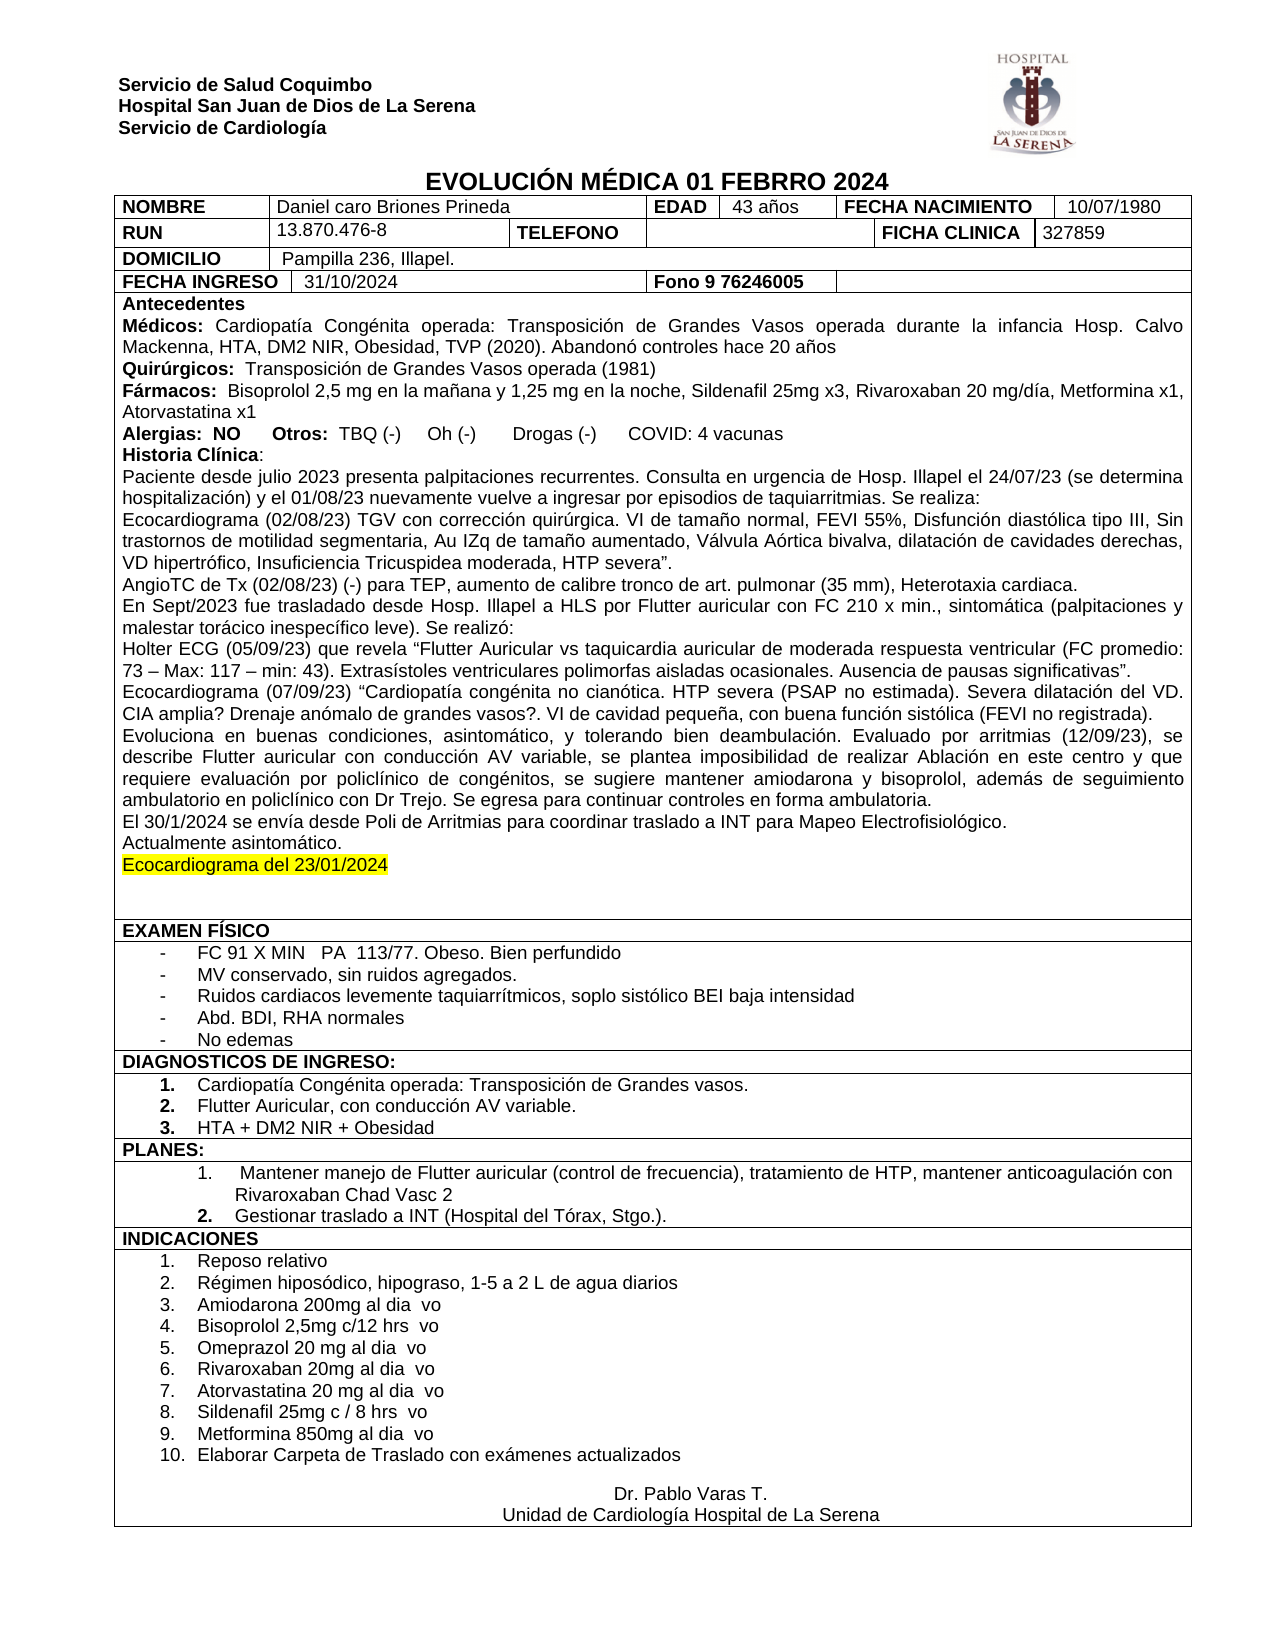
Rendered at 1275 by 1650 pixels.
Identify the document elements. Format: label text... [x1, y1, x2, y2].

table_cell Antecedentes Médicos: Cardiopatía Congénita operada: Transposición de Grandes Vasos operada durante la infancia Hosp. Calvo Mackenna, HTA, DM2 NIR, Obesidad, TVP (2020). Abandonó controles hace 20 años Quirúrgicos: Transposición de Grandes Vasos operada (1981) Fármacos: Bisoprolol 2,5 mg en la mañana y 1,25 mg en la noche, Sildenafil 25mg x3, Rivaroxaban 20 mg/día, Metformina x1, Atorvastatina x1 Alergias: NO Otros: TBQ (-) Oh (-) Drogas (-) COVID: 4 vacunas Historia Clínica: Paciente desde julio 2023 presenta palpitaciones recurrentes. Consulta en urgencia de Hosp. Illapel el 24/07/23 (se determina hospitalización) y el 01/08/23 nuevamente vuelve a ingresar por episodios de taquiarritmias. Se realiza: Ecocardiograma (02/08/23) TGV con corrección quirúrgica. VI de tamaño normal, FEVI 55%, Disfunción diastólica tipo III, Sin trastornos de motilidad segmentaria, Au IZq de tamaño aumentado, Válvula Aórtica bivalva, dilatación de cavidades derechas, VD hipertrófico, Insuficiencia Tricuspidea moderada, HTP severa”. AngioTC de Tx (02/08/23) (-) para TEP, aumento de calibre tronco de art. pulmonar (35 mm), Heterotaxia cardiaca. En Sept/2023 fue trasladado desde Hosp. Illapel a HLS por Flutter auricular con FC 210 x min., sintomática (palpitaciones y malestar torácico inespecífico leve). Se realizó: Holter ECG (05/09/23) que revela “Flutter Auricular vs taquicardia auricular de moderada respuesta ventricular (FC promedio: 73 – Max: 117 – min: 43). Extrasístoles ventriculares polimorfas aisladas ocasionales. Ausencia de pausas significativas”. Ecocardiograma (07/09/23) “Cardiopatía congénita no cianótica. HTP severa (PSAP no estimada). Severa dilatación del VD. CIA amplia? Drenaje anómalo de grandes vasos?. VI de cavidad pequeña, con buena función sistólica (FEVI no registrada). Evoluciona en buenas condiciones, asintomático, y tolerando bien deambulación. Evaluado por arritmias (12/09/23), se describe Flutter auricular con conducción AV variable, se plantea imposibilidad de realizar Ablación en este centro y que requiere evaluación por policlínico de congénitos, se sugiere mantener amiodarona y bisoprolol, además de seguimiento ambulatorio en policlínico con Dr Trejo. Se egresa para continuar controles en forma ambulatoria. El 30/1/2024 se envía desde Poli de Arritmias para coordinar traslado a INT para Mapeo Electrofisiológico. Actualmente asintomático. Ecocardiograma del 23/01/2024 [115, 293, 1191, 918]
table_cell Reposo relativo Régimen hiposódico, hipograso, 1-5 a 2 L de agua diarios Amiodarona 200mg al dia vo Bisoprolol 2,5mg c/12 hrs vo Omeprazol 20 mg al dia vo Rivaroxaban 20mg al dia vo Atorvastatina 20 mg al dia vo Sildenafil 25mg c / 8 hrs vo Metformina 850mg al dia vo Elaborar Carpeta de Traslado con exámenes actualizados Dr. Pablo Varas T. Unidad de Cardiología Hospital de La Serena [115, 1250, 1191, 1526]
table_cell RUN [115, 219, 269, 247]
table_cell DIAGNOSTICOS DE INGRESO: [115, 1051, 1191, 1072]
table_cell FICHA CLINICA [875, 219, 1034, 247]
table_cell PLANES: [115, 1139, 1191, 1161]
picture [987, 53, 1077, 158]
table_cell [837, 271, 1191, 292]
table_cell Pampilla 236, Illapel. [270, 248, 1191, 269]
table_header 10/07/1980 [1055, 196, 1191, 218]
table_cell EXAMEN FÍSICO [115, 920, 1191, 941]
text EVOLUCIÓN MÉDICA 01 FEBRRO 2024 [118, 166, 1196, 195]
table_cell [647, 219, 874, 247]
table_cell DOMICILIO [115, 248, 269, 269]
table_cell INDICACIONES [115, 1228, 1191, 1249]
table_cell FECHA INGRESO [115, 271, 291, 292]
table_cell Fono 9 76246005 [647, 271, 836, 292]
table_cell 13.870.476-8 [270, 219, 509, 247]
table_cell 31/10/2024 [292, 271, 646, 292]
table_cell TELEFONO [510, 219, 646, 247]
table_cell Mantener manejo de Flutter auricular (control de frecuencia), tratamiento de HTP, mantener anticoagulación con Rivaroxaban Chad Vasc 2 Gestionar traslado a INT (Hospital del Tórax, Stgo.). [115, 1162, 1191, 1227]
table_cell FC 91 X MIN PA 113/77. Obeso. Bien perfundido MV conservado, sin ruidos agregados. Ruidos cardiacos levemente taquiarrítmicos, soplo sistólico BEI baja intensidad Abd. BDI, RHA normales No edemas [115, 942, 1191, 1050]
table_header 43 años [720, 196, 836, 218]
table_cell Cardiopatía Congénita operada: Transposición de Grandes vasos. Flutter Auricular, con conducción AV variable. HTA + DM2 NIR + Obesidad [115, 1074, 1191, 1138]
table_header Daniel caro Briones Prineda [270, 196, 646, 218]
table_header FECHA NACIMIENTO [837, 196, 1054, 218]
table_cell 327859 [1036, 219, 1191, 247]
table_header EDAD [647, 196, 719, 218]
table_header NOMBRE [115, 196, 269, 218]
